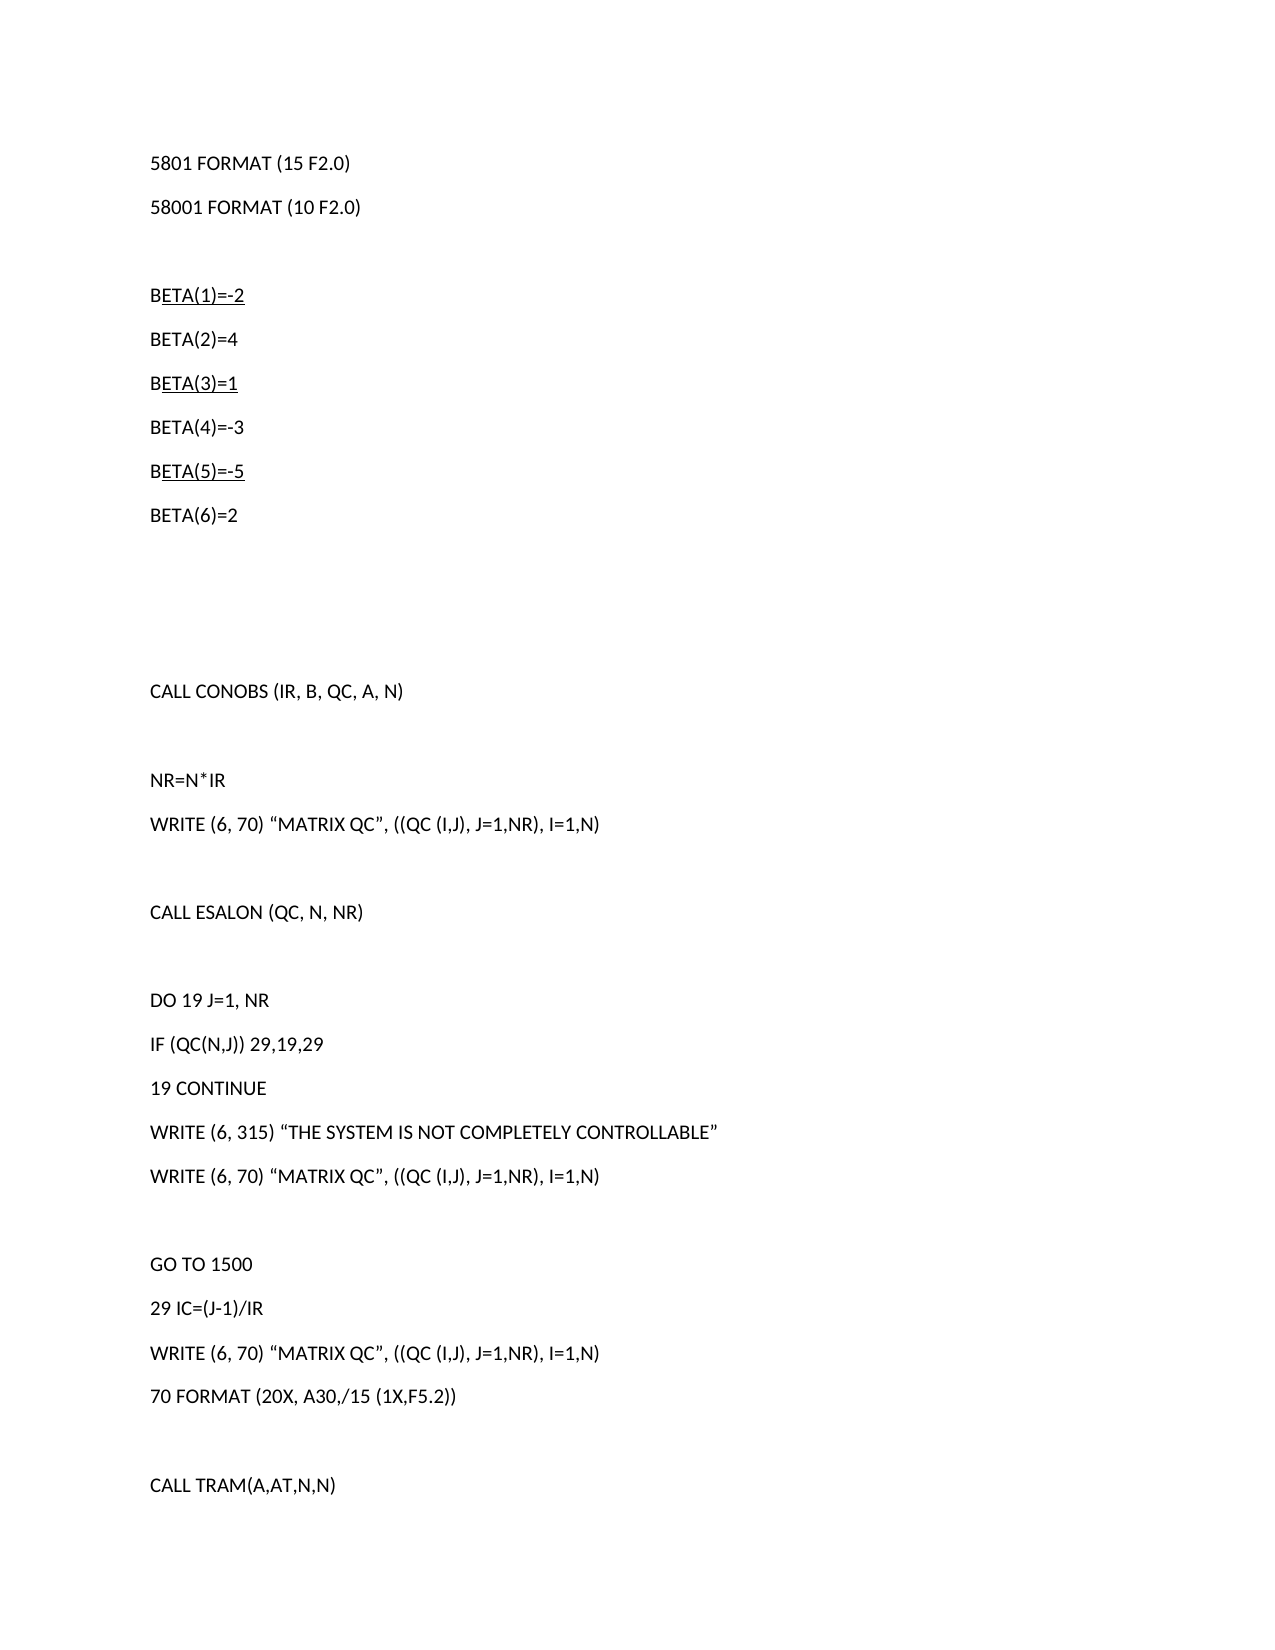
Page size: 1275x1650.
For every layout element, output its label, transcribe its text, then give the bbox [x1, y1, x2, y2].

text GO TO 1500 [150, 1252, 1125, 1277]
text WRITE (6, 70) “MATRIX QC”, ((QC (I,J), J=1,NR), I=1,N) [150, 1163, 1125, 1189]
text BETA(2)=4 [150, 326, 1125, 352]
text BETA(5)=-5 [150, 458, 1125, 484]
text WRITE (6, 70) “MATRIX QC”, ((QC (I,J), J=1,NR), I=1,N) [150, 1340, 1125, 1365]
text BETA(1)=-2 [150, 282, 1125, 308]
text BETA(4)=-3 [150, 414, 1125, 440]
text WRITE (6, 70) “MATRIX QC”, ((QC (I,J), J=1,NR), I=1,N) [150, 811, 1125, 836]
text CALL CONOBS (IR, B, QC, A, N) [150, 679, 1125, 704]
text BETA(3)=1 [150, 370, 1125, 396]
text BETA(6)=2 [150, 502, 1125, 528]
text IF (QC(N,J)) 29,19,29 [150, 1031, 1125, 1057]
text 19 CONTINUE [150, 1075, 1125, 1101]
text CALL TRAM(A,AT,N,N) [150, 1472, 1125, 1497]
text 58001 FORMAT (10 F2.0) [150, 194, 1125, 219]
text NR=N*IR [150, 767, 1125, 792]
text 29 IC=(J-1)/IR [150, 1296, 1125, 1321]
text CALL ESALON (QC, N, NR) [150, 899, 1125, 924]
text 5801 FORMAT (15 F2.0) [150, 150, 1125, 175]
text WRITE (6, 315) “THE SYSTEM IS NOT COMPLETELY CONTROLLABLE” [150, 1119, 1125, 1145]
text DO 19 J=1, NR [150, 987, 1125, 1013]
text 70 FORMAT (20X, A30,/15 (1X,F5.2)) [150, 1384, 1125, 1409]
